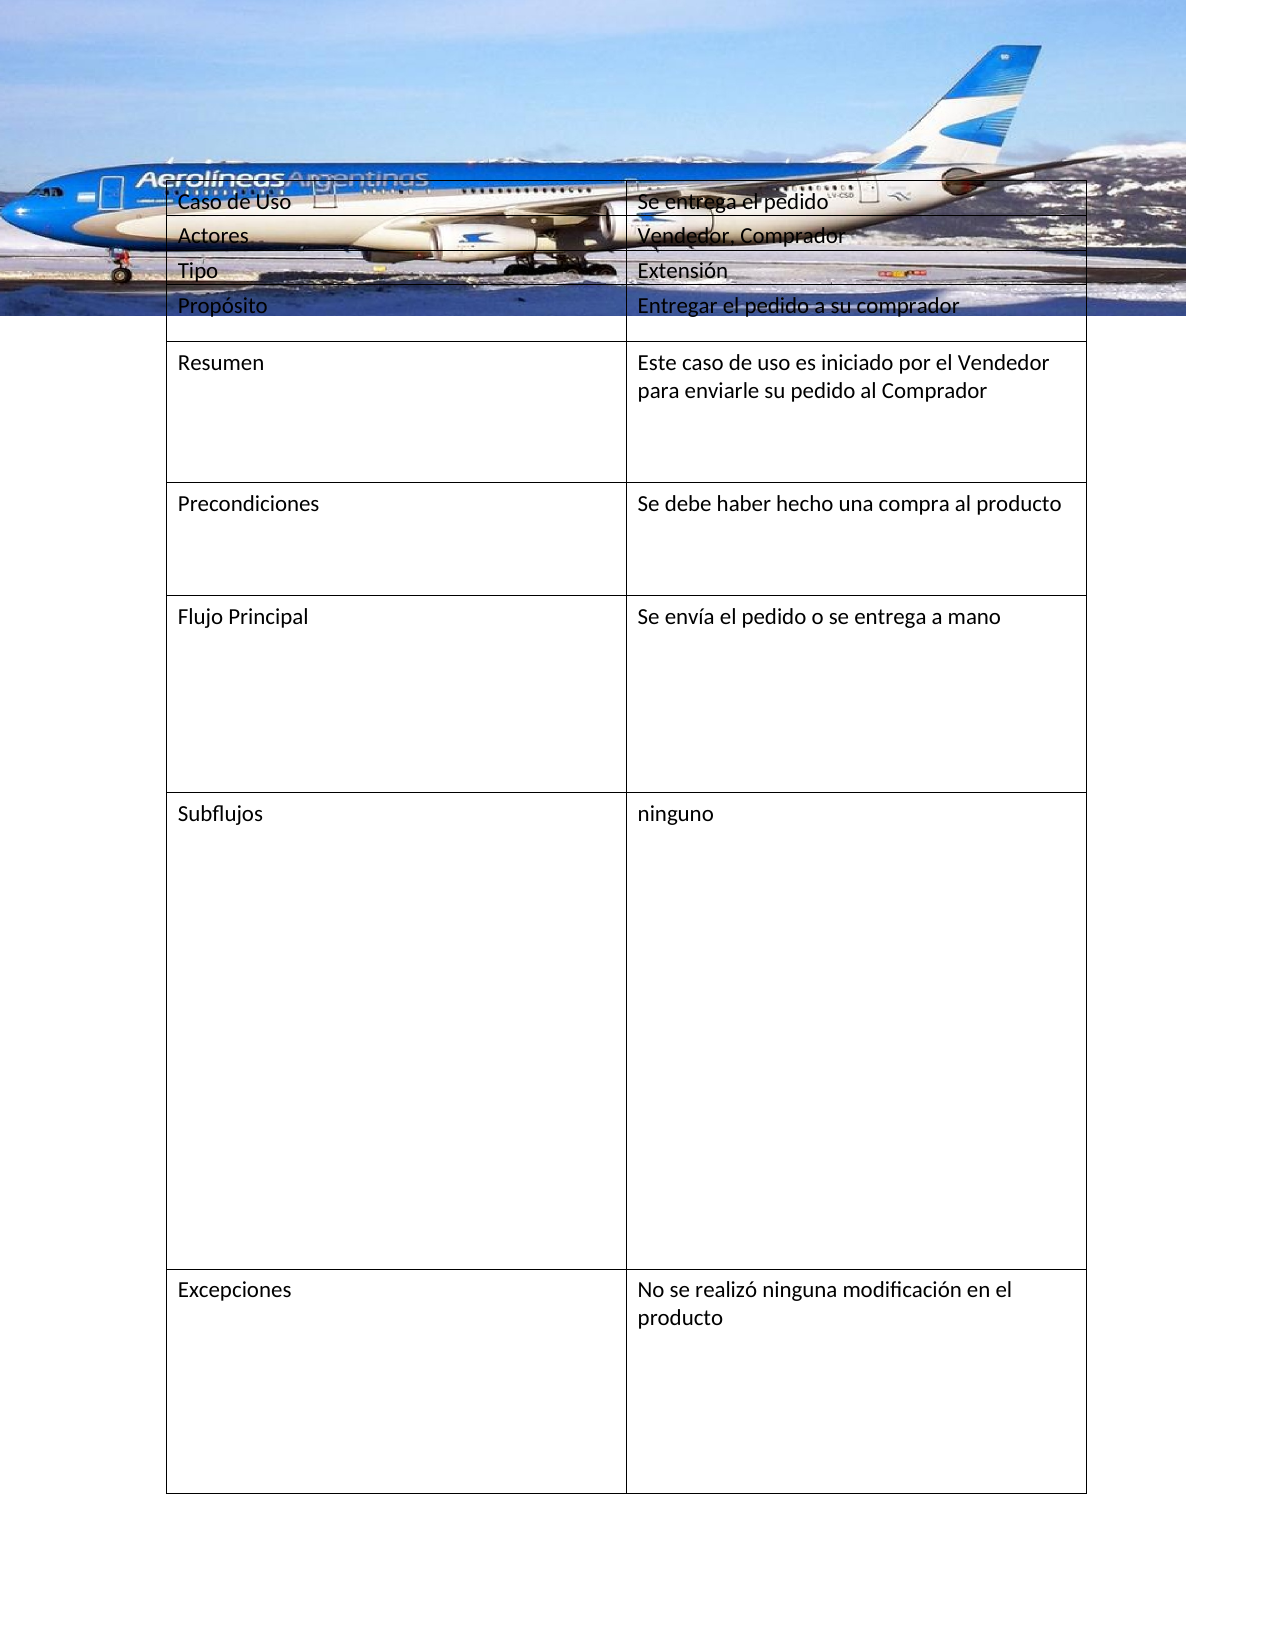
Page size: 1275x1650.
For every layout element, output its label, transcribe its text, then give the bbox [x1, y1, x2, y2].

table_cell Tipo [167, 251, 626, 284]
table_cell Resumen [167, 342, 626, 482]
table_cell Subflujos [167, 793, 626, 1268]
table_cell Flujo Principal [167, 596, 626, 792]
table_cell Excepciones [167, 1270, 626, 1493]
table_cell No se realizó ninguna modificación en el producto [627, 1270, 1086, 1493]
table_header Caso de Uso [167, 181, 626, 215]
table_header Se entrega el pedido [627, 181, 1086, 215]
table_cell Este caso de uso es iniciado por el Vendedor para enviarle su pedido al Comprador [627, 342, 1086, 482]
table_cell Extensión [627, 251, 1086, 284]
table_cell Se envía el pedido o se entrega a mano [627, 596, 1086, 792]
table_cell Actores [167, 216, 626, 249]
table_cell Propósito [167, 285, 626, 341]
picture [0, 0, 1186, 316]
table_cell Se debe haber hecho una compra al producto [627, 483, 1086, 595]
table_cell ninguno [627, 793, 1086, 1268]
table_cell Entregar el pedido a su comprador [627, 285, 1086, 341]
table_cell Precondiciones [167, 483, 626, 595]
table_cell Vendedor, Comprador [627, 216, 1086, 249]
